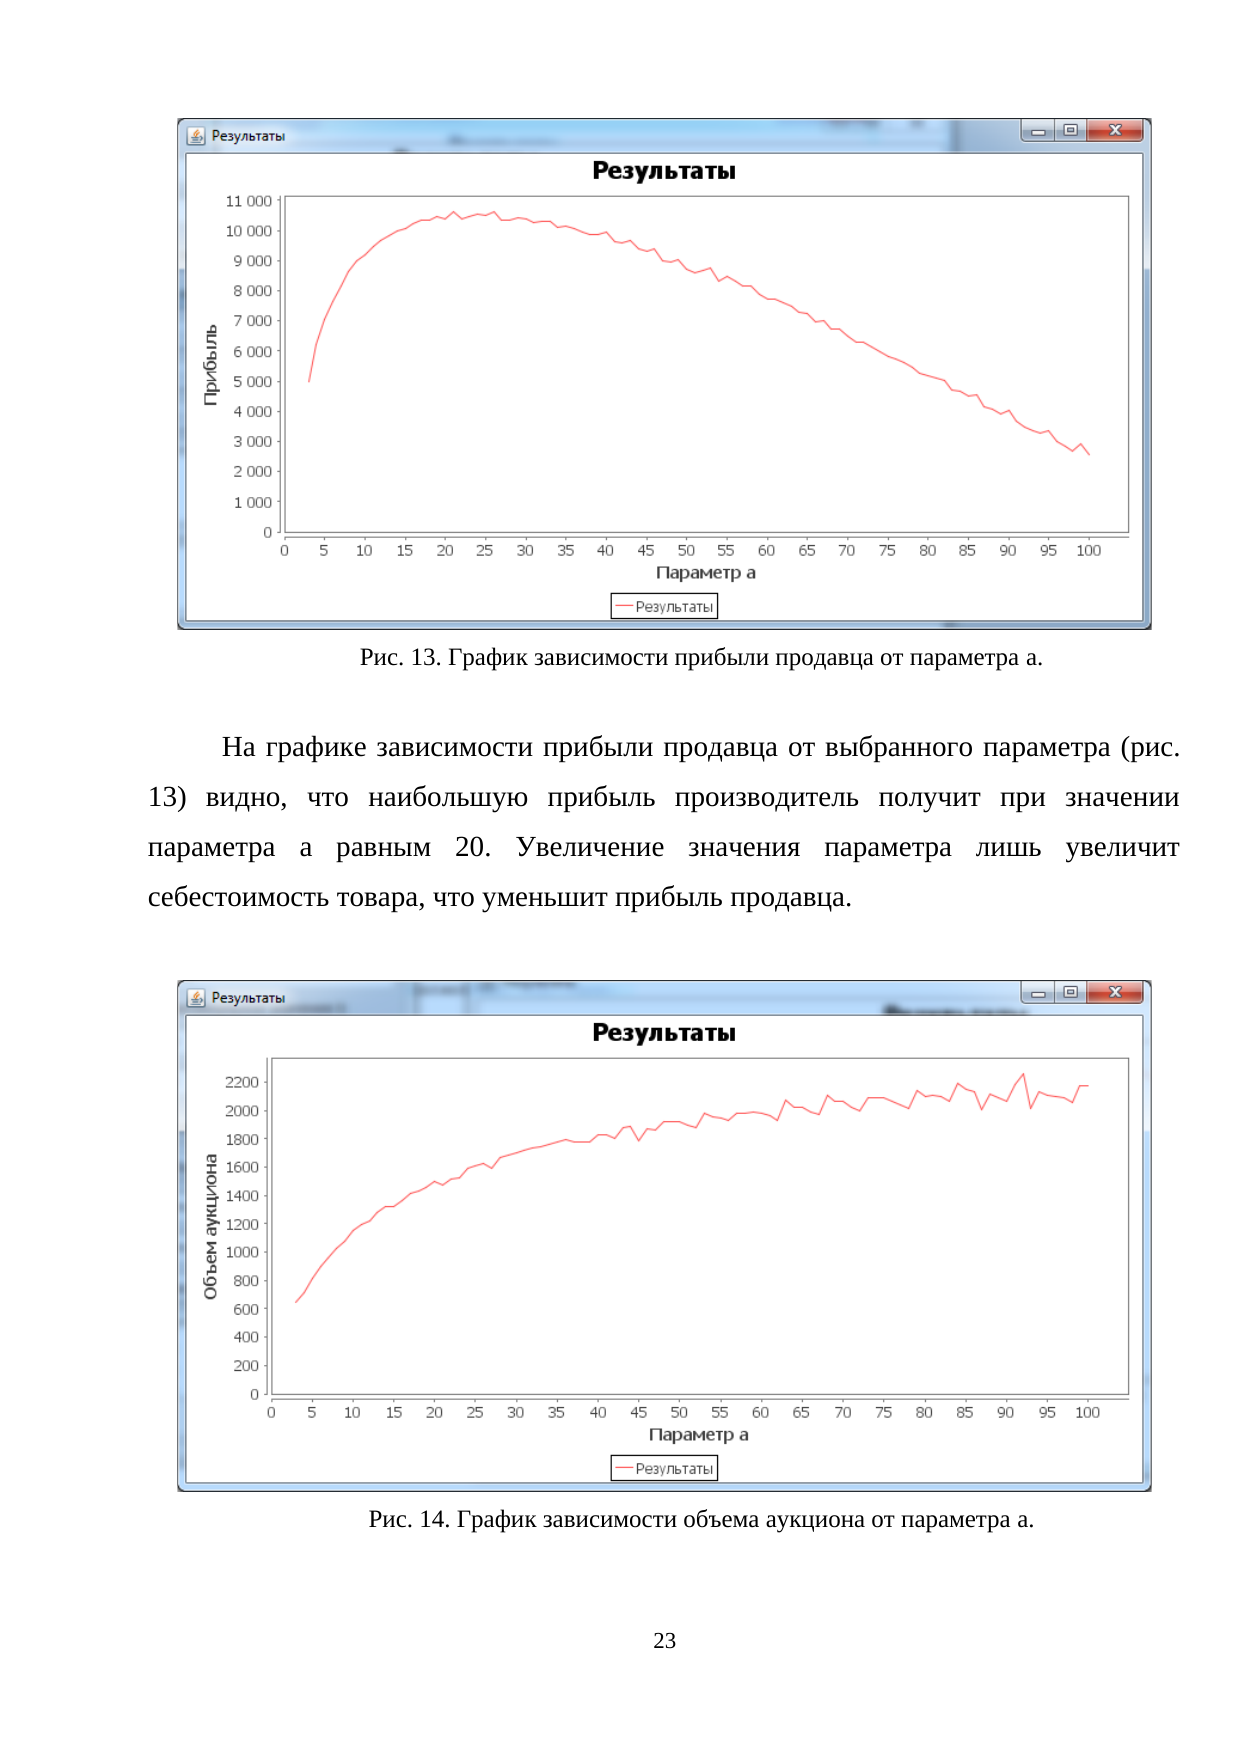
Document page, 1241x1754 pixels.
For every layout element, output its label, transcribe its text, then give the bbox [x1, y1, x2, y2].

picture [177, 118, 1152, 630]
text Рис. 13. График зависимости прибыли продавца от параметра a. [148, 642, 1181, 671]
picture [177, 980, 1152, 1492]
text Рис. 14. График зависимости объема аукциона от параметра a. [148, 1504, 1181, 1533]
text На графике зависимости прибыли продавца от выбранного параметра (рис. 13) видно, что наибольшую прибыль производитель получит при значении параметра a равным 20. Увеличение значения параметра лишь увеличит себестоимость товара, что уменьшит прибыль продавца. [148, 729, 1181, 913]
